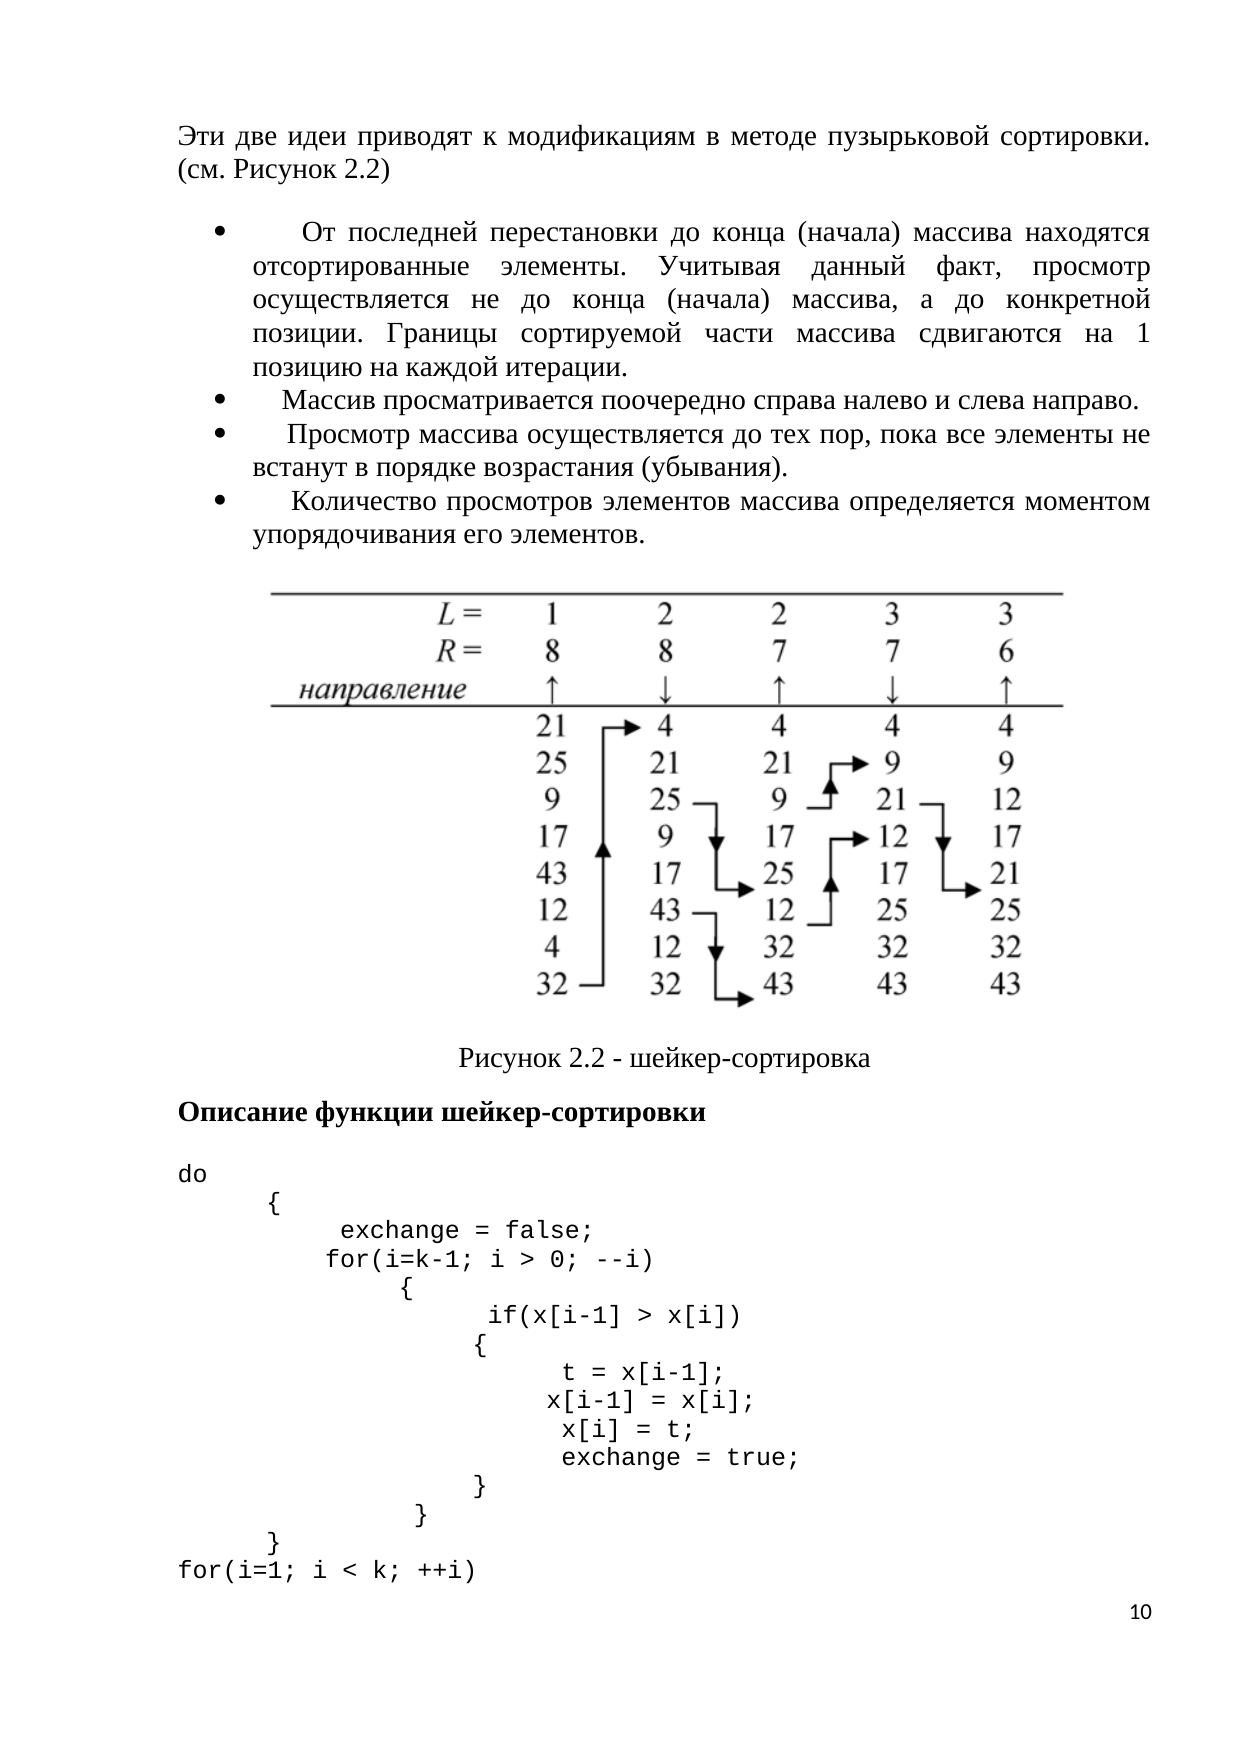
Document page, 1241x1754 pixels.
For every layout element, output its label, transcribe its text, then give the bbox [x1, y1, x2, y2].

text x[i-1] = x[i]; [177, 1388, 1152, 1416]
text } [177, 1529, 1152, 1558]
text for(i=k-1; i > 0; --i) [177, 1246, 1152, 1274]
text { [177, 1331, 1152, 1359]
text exchange = false; [177, 1218, 1152, 1246]
text for(i=1; i < k; ++i) [177, 1558, 1152, 1586]
text if(x[i-1] > x[i]) [177, 1303, 1152, 1331]
text x[i] = t; [177, 1416, 1152, 1444]
text } [177, 1473, 1152, 1501]
text exchange = true; [177, 1444, 1152, 1473]
text t = x[i-1]; [177, 1359, 1152, 1388]
text { [177, 1274, 1152, 1303]
text Описание функции шейкер-сортировки [177, 1094, 1152, 1128]
text { [177, 1189, 1152, 1218]
picture [251, 579, 1078, 1011]
list Массив просматривается поочередно справа налево и слева направо. [215, 382, 1152, 416]
list От последней перестановки до конца (начала) массива находятся отсортированные элементы. Учитывая данный факт, просмотр осуществляется не до конца (начала) массива, а до конкретной позиции. Границы сортируемой части массива сдвигаются на 1 позицию на каждой итерации. [215, 214, 1152, 382]
text Эти две идеи приводят к модификациям в методе пузырьковой сортировки. (см. Рисунок 2.2) [177, 118, 1152, 185]
text do [177, 1161, 1152, 1189]
list Количество просмотров элементов массива определяется моментом упорядочивания его элементов. [215, 483, 1152, 550]
text } [177, 1501, 1152, 1529]
list Просмотр массива осуществляется до тех пор, пока все элементы не встанут в порядке возрастания (убывания). [215, 416, 1152, 483]
text Рисунок 2.2 - шейкер-сортировка [177, 1040, 1152, 1073]
